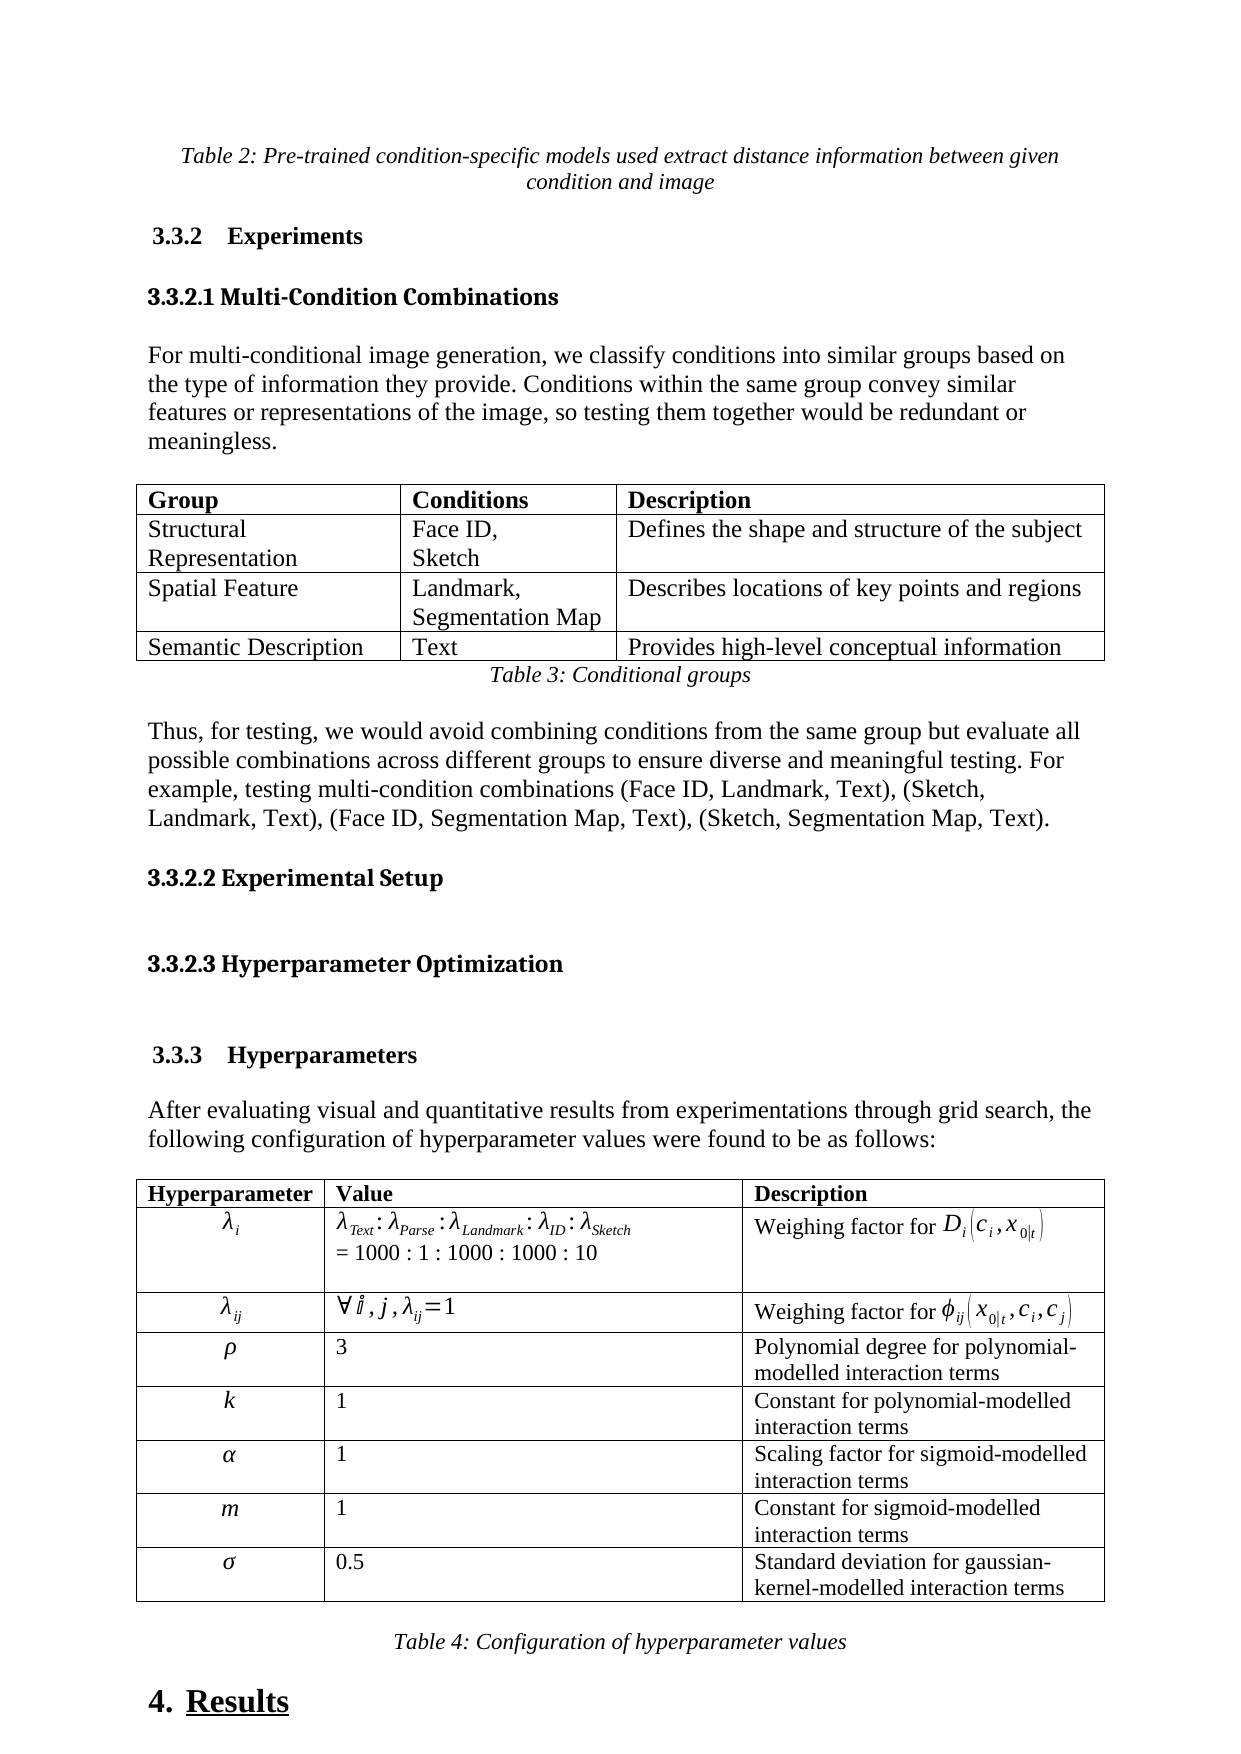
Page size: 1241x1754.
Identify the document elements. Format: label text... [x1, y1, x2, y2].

table_cell Weighing factor for [743, 1293, 1104, 1332]
table_cell [325, 1293, 742, 1332]
subtitle 3.3.2.2 Experimental Setup [148, 864, 1093, 893]
text After evaluating visual and quantitative results from experimentations through grid search, the following configuration of hyperparameter values were found to be as follows: [148, 1096, 1093, 1153]
table_cell [137, 1293, 324, 1332]
table_cell 3 [325, 1333, 742, 1386]
subtitle 3.3.2.3 Hyperparameter Optimization [148, 950, 1093, 979]
table_cell [137, 1441, 324, 1493]
table_cell [137, 1387, 324, 1439]
table_cell = 1000 : 1 : 1000 : 1000 : 10 [325, 1208, 742, 1292]
subtitle 3.3.2.1 Multi-Condition Combinations [148, 282, 1093, 311]
table_header Description [743, 1180, 1104, 1207]
table_cell Defines the shape and structure of the subject [617, 515, 1104, 572]
text For multi-conditional image generation, we classify conditions into similar groups based on the type of information they provide. Conditions within the same group convey similar features or representations of the image, so testing them together would be redundant or meaningless. [148, 340, 1093, 455]
subtitle Hyperparameters [152, 1040, 1093, 1069]
table_cell Weighing factor for [743, 1208, 1104, 1292]
table_cell [137, 1333, 324, 1386]
table_cell [137, 1208, 324, 1292]
table_cell 1 [325, 1494, 742, 1547]
table_cell Face ID, Sketch [401, 515, 616, 572]
text Table 3: Conditional groups [148, 661, 1093, 688]
table_header Conditions [401, 485, 616, 513]
table_cell 1 [325, 1441, 742, 1493]
table_cell 1 [325, 1387, 742, 1439]
table_cell Describes locations of key points and regions [617, 573, 1104, 631]
table_cell Spatial Feature [137, 573, 400, 631]
table_cell Constant for sigmoid-modelled interaction terms [743, 1494, 1104, 1547]
table_cell Provides high-level conceptual information [617, 632, 1104, 660]
table_cell 0.5 [325, 1548, 742, 1601]
table_cell Polynomial degree for polynomial-modelled interaction terms [743, 1333, 1104, 1386]
table_cell Text [401, 632, 616, 660]
table_cell Standard deviation for gaussian-kernel-modelled interaction terms [743, 1548, 1104, 1601]
table_cell [137, 1548, 324, 1601]
table_cell Semantic Description [137, 632, 400, 660]
table_header Description [617, 485, 1104, 513]
table_cell Structural Representation [137, 515, 400, 572]
table_header Group [137, 485, 400, 513]
table_header Value [325, 1180, 742, 1207]
table_cell Scaling factor for sigmoid-modelled interaction terms [743, 1441, 1104, 1493]
table_cell Landmark, Segmentation Map [401, 573, 616, 631]
text Table 4: Configuration of hyperparameter values [148, 1628, 1093, 1654]
list Experiments [152, 221, 1093, 249]
text Table 2: Pre-trained condition-specific models used extract distance information between given condition and image [148, 142, 1093, 194]
text Thus, for testing, we would avoid combining conditions from the same group but evaluate all possible combinations across different groups to ensure diverse and meaningful testing. For example, testing multi-condition combinations (Face ID, Landmark, Text), (Sketch, Landmark, Text), (Face ID, Segmentation Map, Text), (Sketch, Segmentation Map, Text). [148, 716, 1093, 831]
table_cell Constant for polynomial-modelled interaction terms [743, 1387, 1104, 1439]
table_cell [137, 1494, 324, 1547]
subtitle Results [148, 1681, 1093, 1719]
table_header Hyperparameter [137, 1180, 324, 1207]
